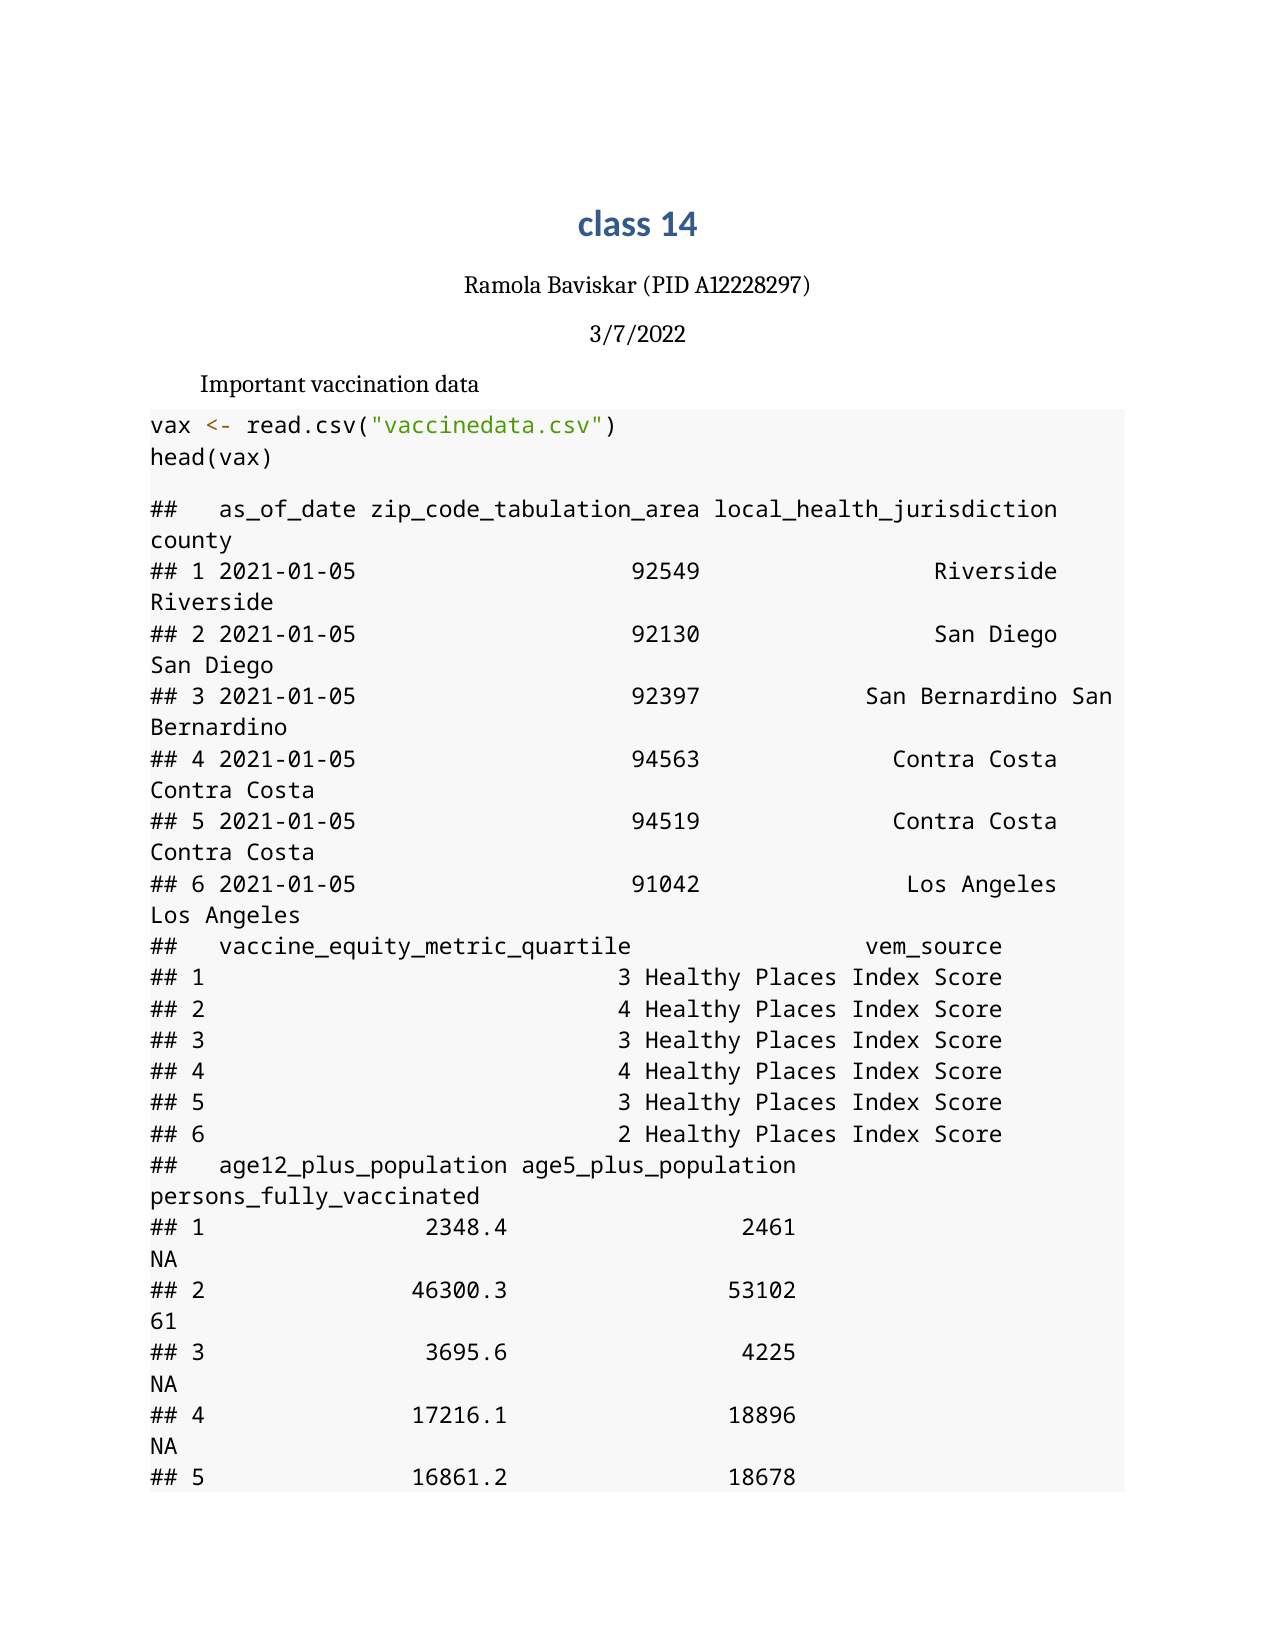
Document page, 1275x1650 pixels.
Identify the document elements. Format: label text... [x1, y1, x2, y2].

text vax <- read.csv("vaccinedata.csv") head(vax) [274, 409, 1125, 472]
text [150, 492, 1125, 1492]
text Ramola Baviskar (PID A12228297) [150, 271, 1125, 299]
text Important vaccination data [200, 370, 1075, 399]
text 3/7/2022 [150, 320, 1125, 349]
title class 14 [150, 200, 1125, 246]
